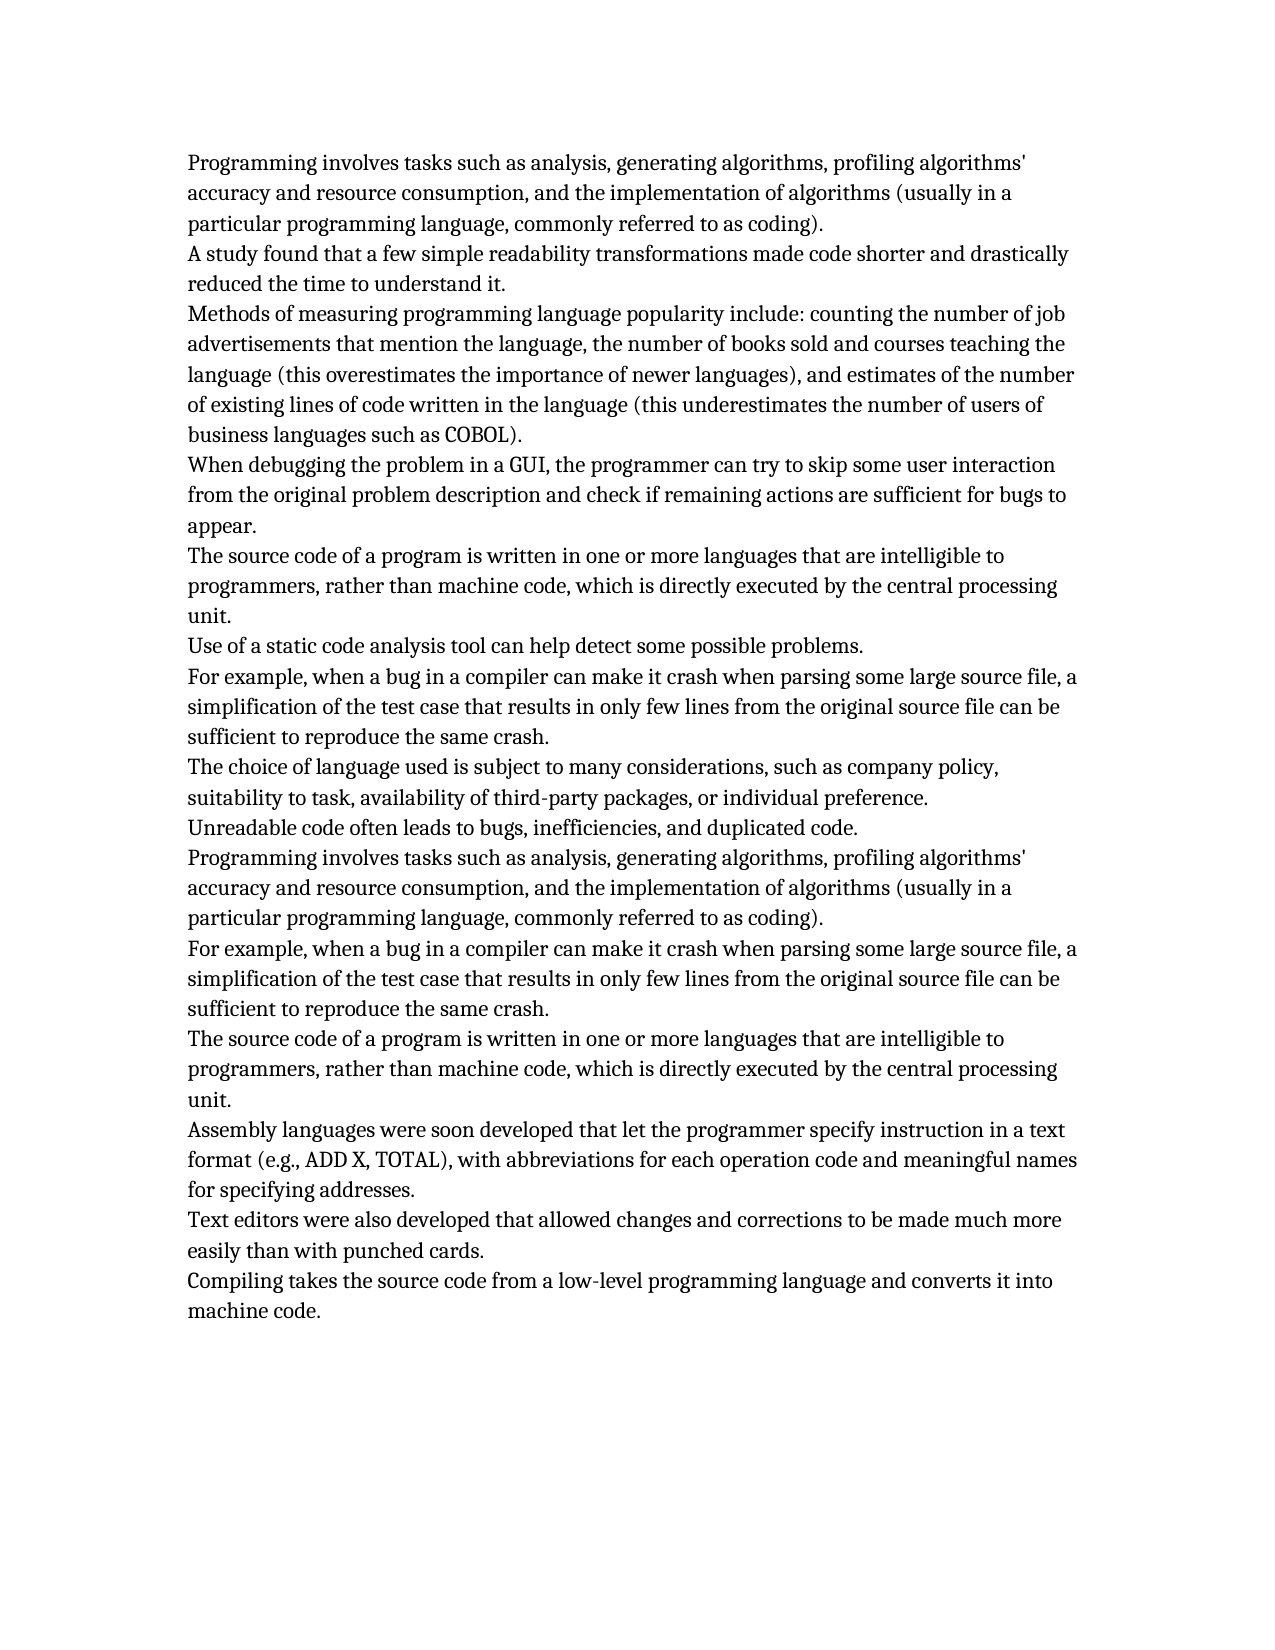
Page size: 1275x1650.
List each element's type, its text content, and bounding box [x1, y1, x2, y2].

text Programming involves tasks such as analysis, generating algorithms, profiling algorithms' accuracy and resource consumption, and the implementation of algorithms (usually in a particular programming language, commonly referred to as coding). A study found that a few simple readability transformations made code shorter and drastically reduced the time to understand it. Methods of measuring programming language popularity include: counting the number of job advertisements that mention the language, the number of books sold and courses teaching the language (this overestimates the importance of newer languages), and estimates of the number of existing lines of code written in the language (this underestimates the number of users of business languages such as COBOL). When debugging the problem in a GUI, the programmer can try to skip some user interaction from the original problem description and check if remaining actions are sufficient for bugs to appear. The source code of a program is written in one or more languages that are intelligible to programmers, rather than machine code, which is directly executed by the central processing unit. Use of a static code analysis tool can help detect some possible problems. For example, when a bug in a compiler can make it crash when parsing some large source file, a simplification of the test case that results in only few lines from the original source file can be sufficient to reproduce the same crash. The choice of language used is subject to many considerations, such as company policy, suitability to task, availability of third-party packages, or individual preference. Unreadable code often leads to bugs, inefficiencies, and duplicated code. Programming involves tasks such as analysis, generating algorithms, profiling algorithms' accuracy and resource consumption, and the implementation of algorithms (usually in a particular programming language, commonly referred to as coding). For example, when a bug in a compiler can make it crash when parsing some large source file, a simplification of the test case that results in only few lines from the original source file can be sufficient to reproduce the same crash. The source code of a program is written in one or more languages that are intelligible to programmers, rather than machine code, which is directly executed by the central processing unit. Assembly languages were soon developed that let the programmer specify instruction in a text format (e.g., ADD X, TOTAL), with abbreviations for each operation code and meaningful names for specifying addresses. Text editors were also developed that allowed changes and corrections to be made much more easily than with punched cards. Compiling takes the source code from a low-level programming language and converts it into machine code. [187, 150, 1087, 1324]
